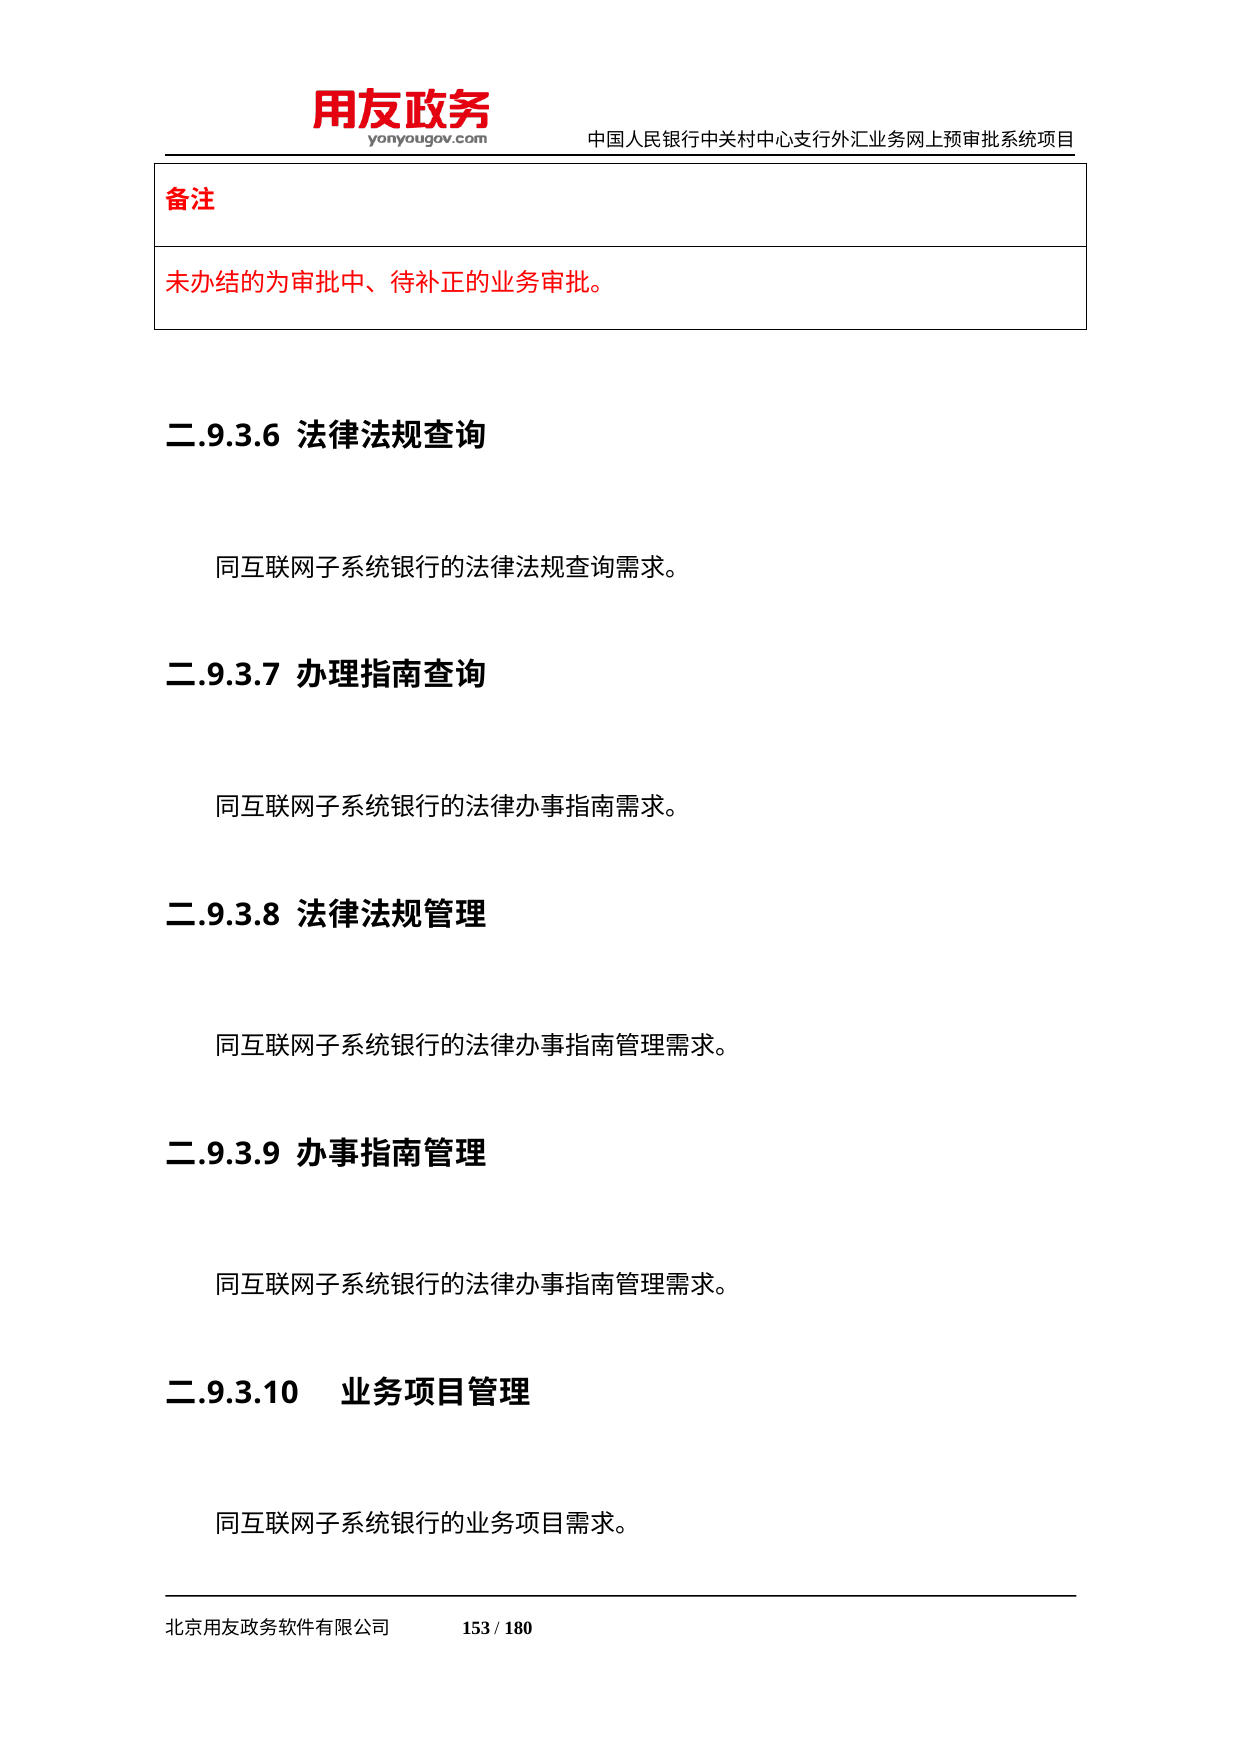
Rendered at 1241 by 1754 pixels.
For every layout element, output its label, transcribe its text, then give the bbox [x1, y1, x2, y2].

subtitle 办事指南管理 [165, 1117, 1075, 1184]
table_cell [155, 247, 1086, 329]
text 同互联网子系统银行的业务项目需求。 [165, 1488, 1075, 1556]
text 同互联网子系统银行的法律办事指南管理需求。 [165, 1010, 1075, 1078]
picture [313, 88, 489, 147]
subtitle 法律法规管理 [165, 877, 1075, 945]
subtitle 业务项目管理 [165, 1356, 1075, 1424]
subtitle 法律法规查询 [165, 399, 1075, 467]
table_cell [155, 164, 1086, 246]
text 同互联网子系统银行的法律法规查询需求。 [165, 531, 1075, 599]
text 同互联网子系统银行的法律办事指南管理需求。 [165, 1249, 1075, 1317]
subtitle 办理指南查询 [165, 638, 1075, 706]
text 同互联网子系统银行的法律办事指南需求。 [165, 771, 1075, 838]
